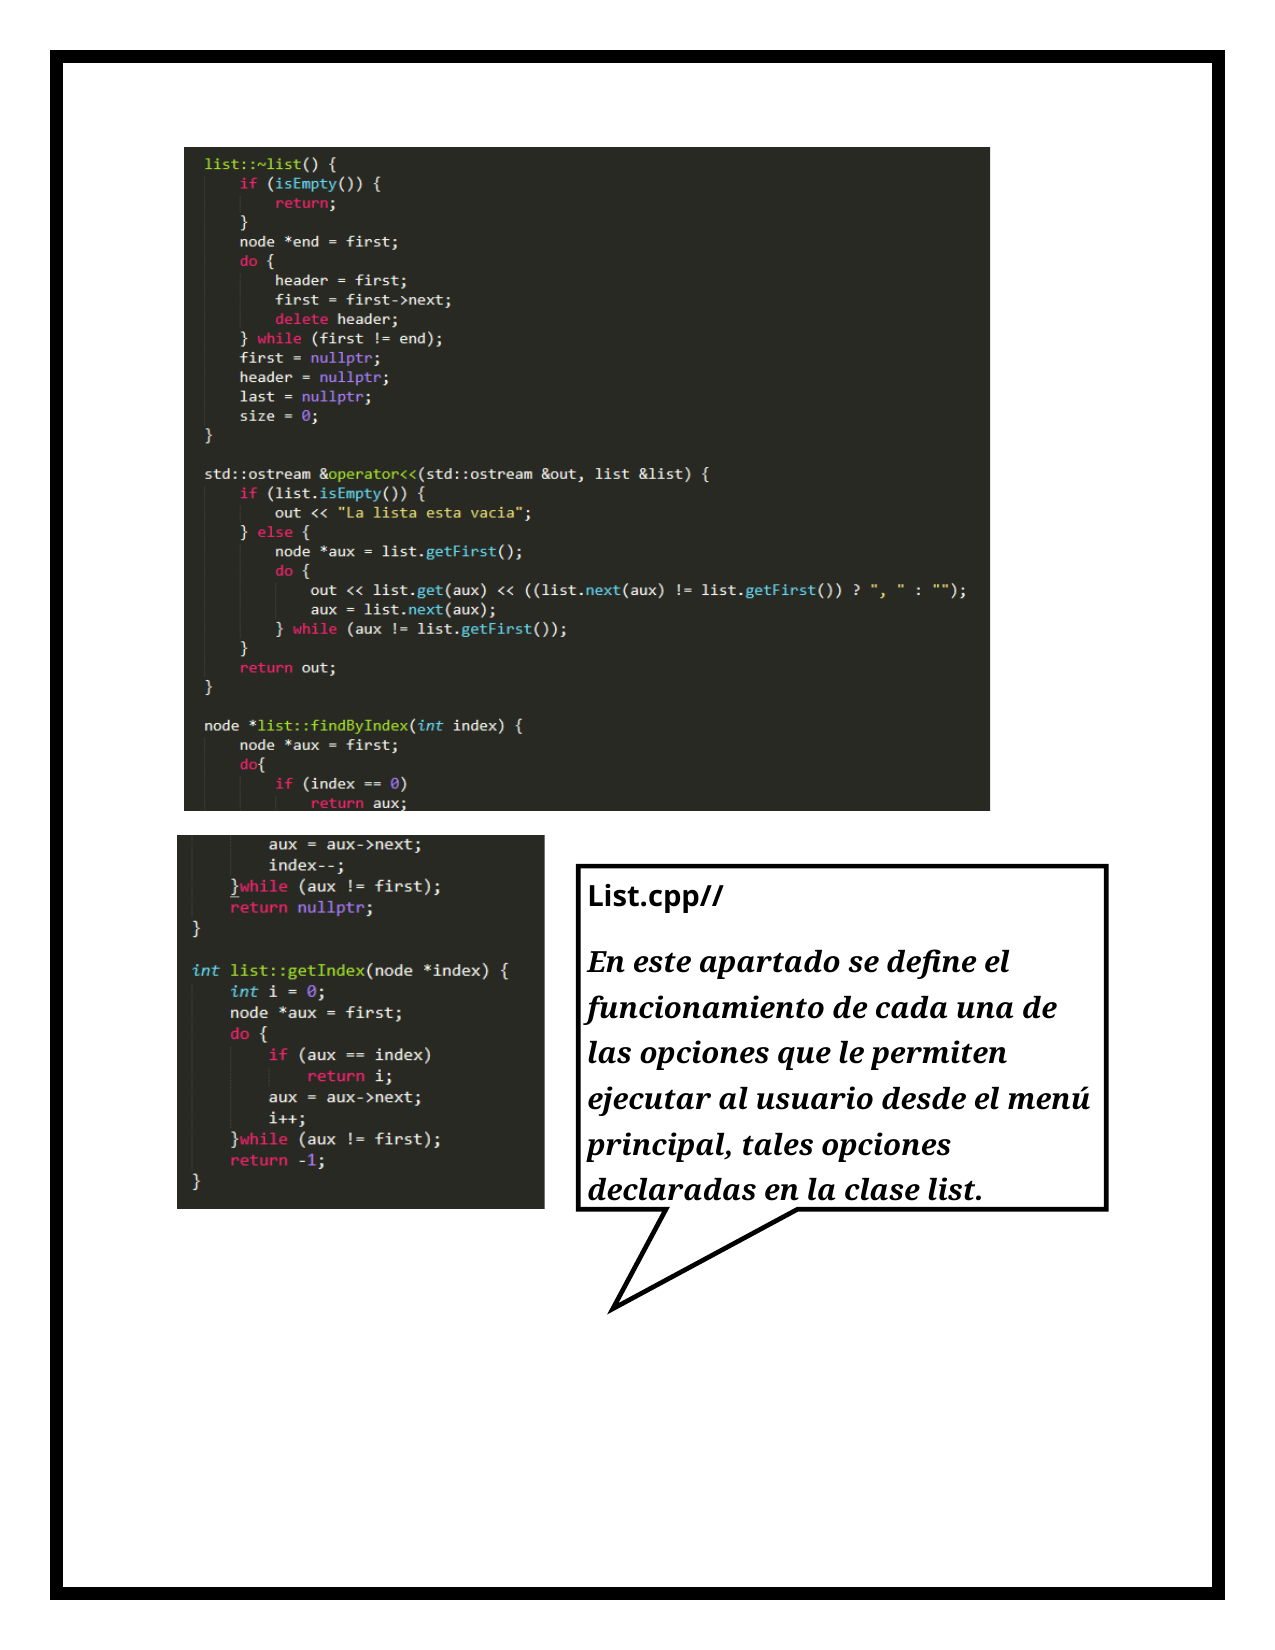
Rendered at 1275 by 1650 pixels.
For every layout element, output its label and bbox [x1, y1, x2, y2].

picture [184, 147, 991, 811]
picture [177, 835, 545, 1209]
